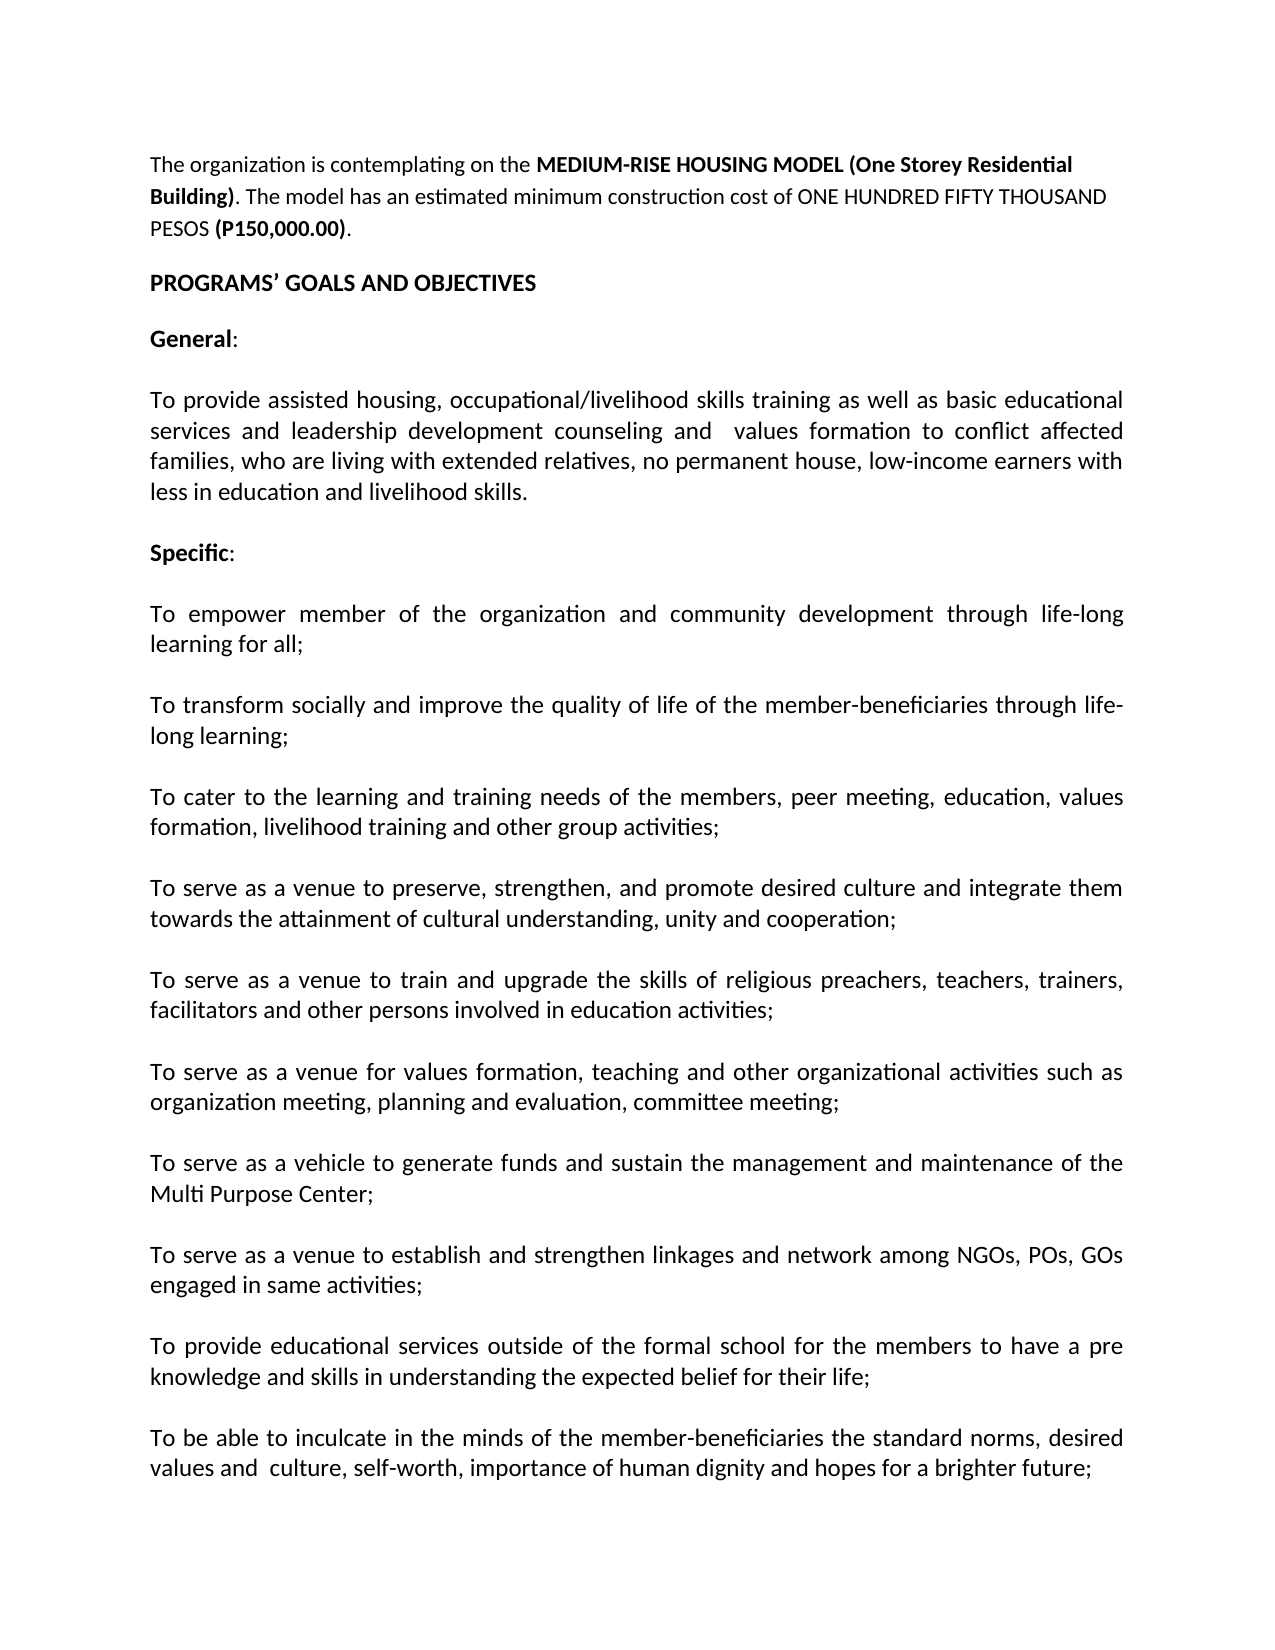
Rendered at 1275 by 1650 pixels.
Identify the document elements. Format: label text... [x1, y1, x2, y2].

text To provide educational services outside of the formal school for the members to have a pre knowledge and skills in understanding the expected belief for their life; [150, 1330, 1125, 1391]
text To serve as a venue to establish and strengthen linkages and network among NGOs, POs, GOs engaged in same activities; [150, 1239, 1125, 1300]
text To be able to inculcate in the minds of the member-beneficiaries the standard norms, desired values and culture, self-worth, importance of human dignity and hopes for a brighter future; [150, 1422, 1125, 1483]
text To serve as a venue for values formation, teaching and other organizational activities such as organization meeting, planning and evaluation, committee meeting; [150, 1056, 1125, 1117]
text To cater to the learning and training needs of the members, peer meeting, education, values formation, livelihood training and other group activities; [150, 781, 1125, 842]
text To transform socially and improve the quality of life of the member-beneficiaries through life-long learning; [150, 689, 1125, 751]
text PROGRAMS’ GOALS AND OBJECTIVES [150, 267, 1125, 298]
text To empower member of the organization and community development through life-long learning for all; [150, 598, 1125, 659]
text To provide assisted housing, occupational/livelihood skills training as well as basic educational services and leadership development counseling and values formation to conflict affected families, who are living with extended relatives, no permanent house, low-income earners with less in education and livelihood skills. [150, 384, 1125, 506]
text To serve as a venue to train and upgrade the skills of religious preachers, teachers, trainers, facilitators and other persons involved in education activities; [150, 964, 1125, 1025]
text To serve as a venue to preserve, strengthen, and promote desired culture and integrate them towards the attainment of cultural understanding, unity and cooperation; [150, 873, 1125, 934]
text General: [150, 323, 1125, 354]
text To serve as a vehicle to generate funds and sustain the management and maintenance of the Multi Purpose Center; [150, 1147, 1125, 1208]
text Specific: [150, 537, 1125, 567]
text The organization is contemplating on the MEDIUM-RISE HOUSING MODEL (One Storey Residential Building). The model has an estimated minimum construction cost of ONE HUNDRED FIFTY THOUSAND PESOS (P150,000.00). [150, 150, 1125, 242]
